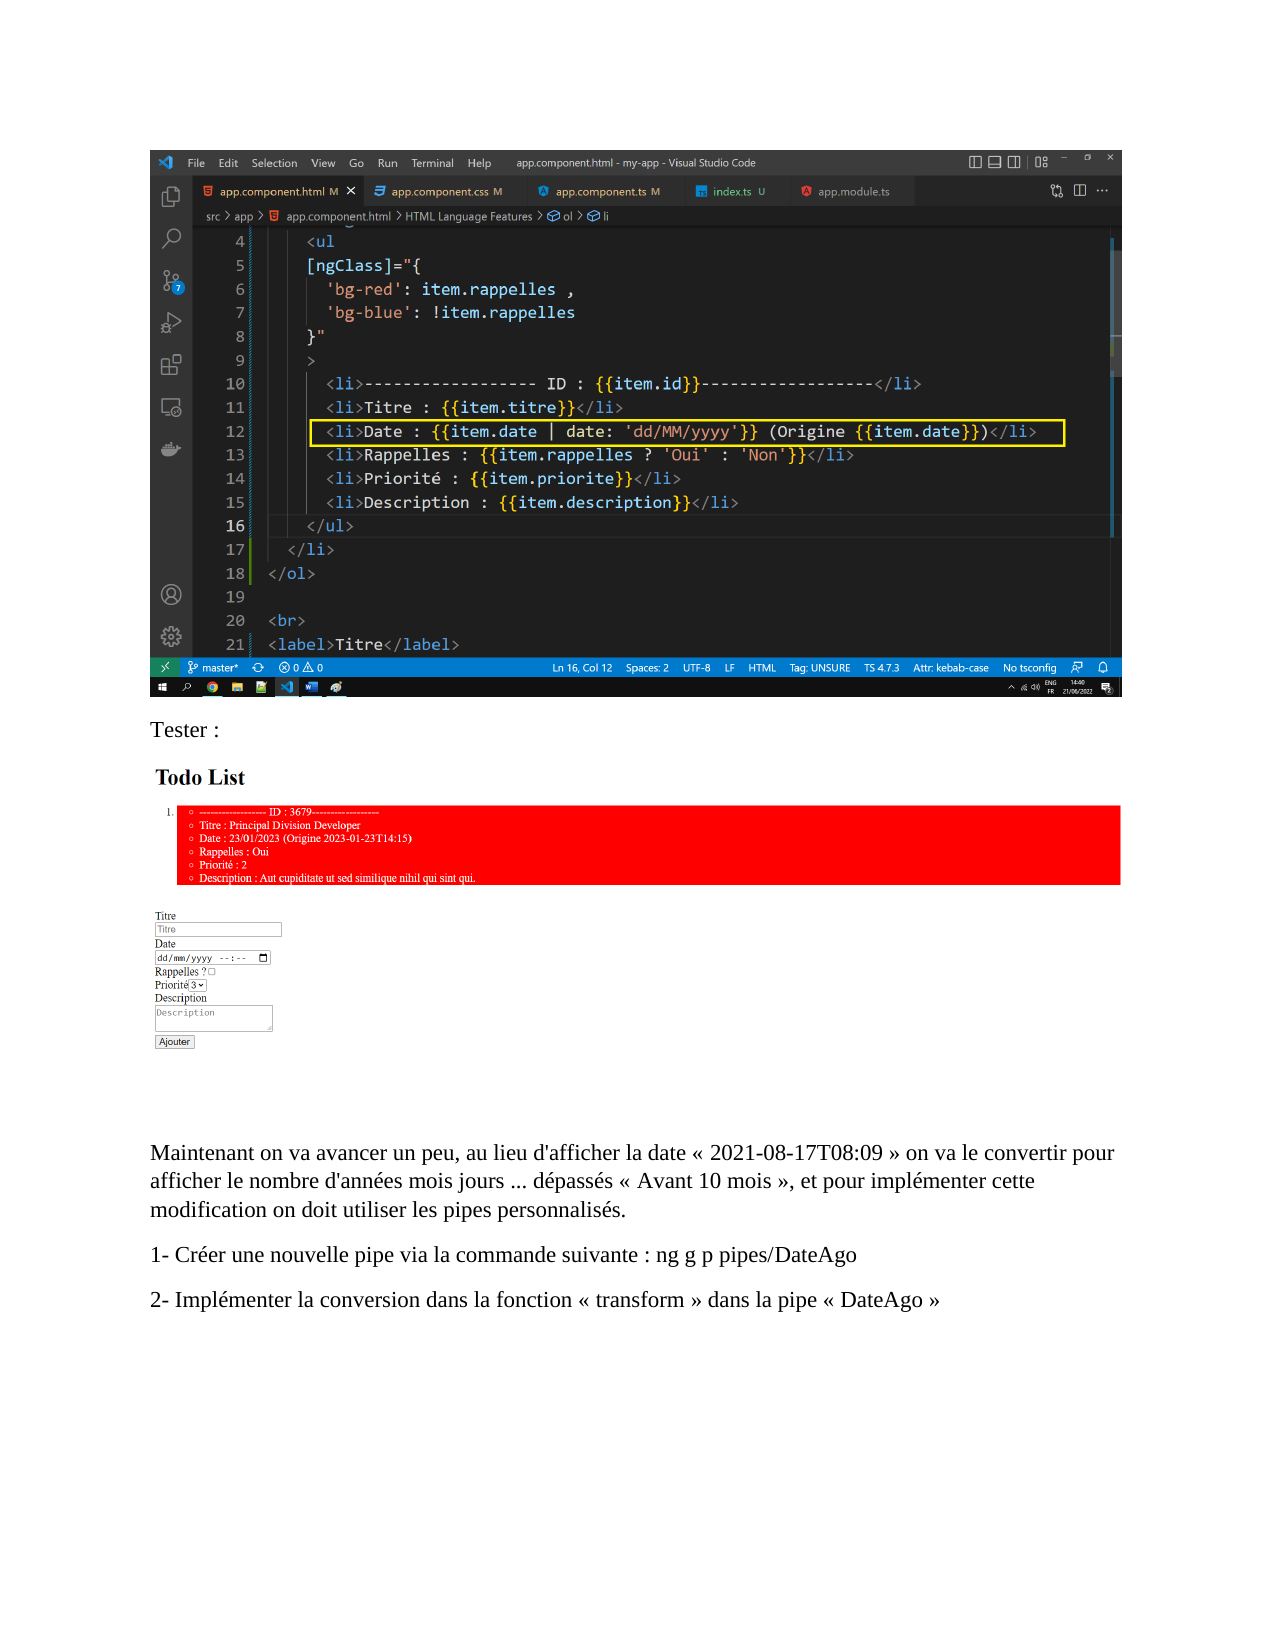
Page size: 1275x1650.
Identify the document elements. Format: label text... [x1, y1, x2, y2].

text Tester : [150, 716, 1125, 742]
text 1- Créer une nouvelle pipe via la commande suivante : ng g p pipes/DateAgo [150, 1241, 1125, 1267]
picture [150, 150, 1122, 697]
text Maintenant on va avancer un peu, au lieu d'afficher la date « 2021-08-17T08:09 » on va le convertir pour afficher le nombre d'années mois jours ... dépassés « Avant 10 mois », et pour implémenter cette modification on doit utiliser les pipes personnalisés. [150, 1139, 1125, 1222]
text 2- Implémenter la conversion dans la fonction « transform » dans la pipe « DateAgo » [150, 1286, 1125, 1312]
picture [150, 761, 1125, 1075]
